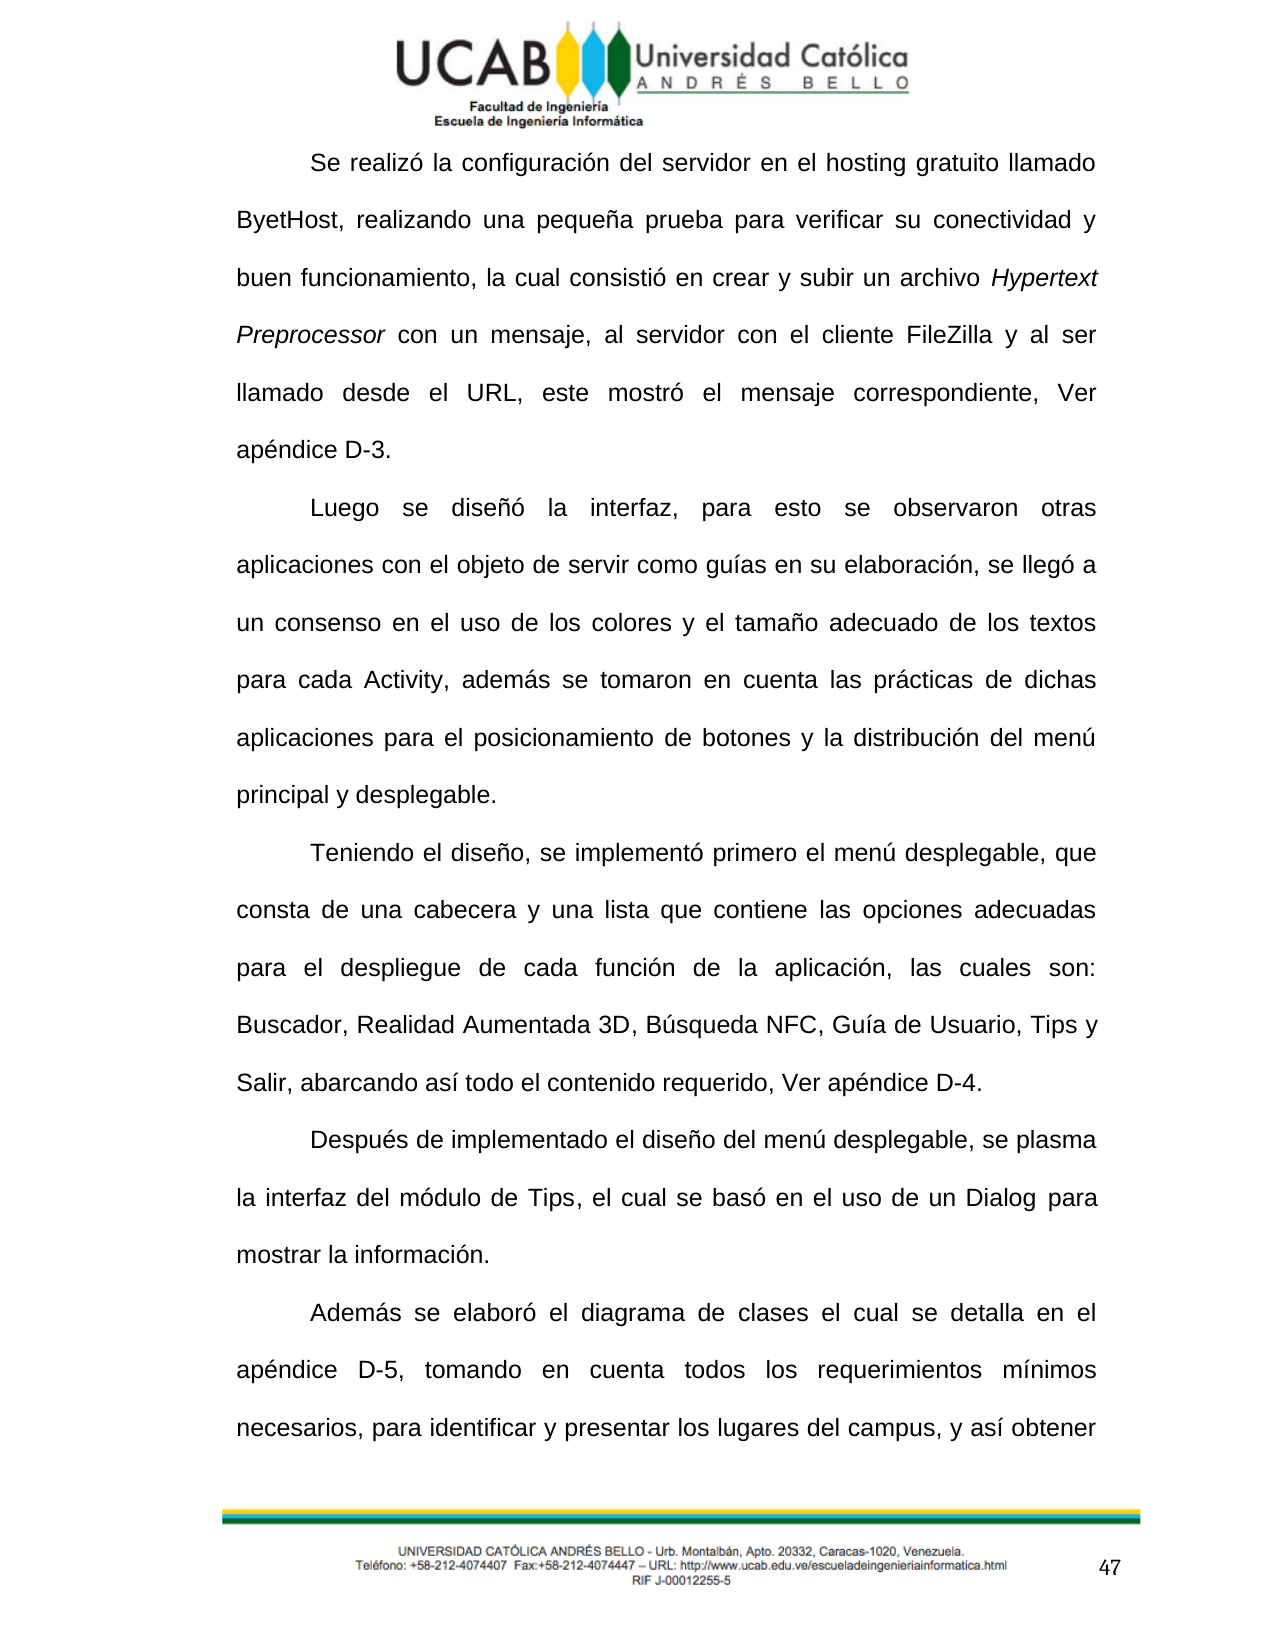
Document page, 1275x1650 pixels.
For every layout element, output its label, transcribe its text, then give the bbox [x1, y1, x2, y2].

text Después de implementado el diseño del menú desplegable, se plasma la interfaz del módulo de Tips, el cual se basó en el uso de un Dialog para mostrar la información. [236, 1125, 1098, 1269]
text Se realizó la configuración del servidor en el hosting gratuito llamado ByetHost, realizando una pequeña prueba para verificar su conectividad y buen funcionamiento, la cual consistió en crear y subir un archivo Hypertext Preprocessor con un mensaje, al servidor con el cliente FileZilla y al ser llamado desde el URL, este mostró el mensaje correspondiente, Ver apéndice D-3. [236, 148, 1098, 464]
text Teniendo el diseño, se implementó primero el menú desplegable, que consta de una cabecera y una lista que contiene las opciones adecuadas para el despliegue de cada función de la aplicación, las cuales son: Buscador, Realidad Aumentada 3D, Búsqueda NFC, Guía de Usuario, Tips y Salir, abarcando así todo el contenido requerido, Ver apéndice D-4. [236, 838, 1098, 1096]
picture [355, 0, 974, 144]
text Luego se diseñó la interfaz, para esto se observaron otras aplicaciones con el objeto de servir como guías en su elaboración, se llegó a un consenso en el uso de los colores y el tamaño adecuado de los textos para cada Activity, además se tomaron en cuenta las prácticas de dichas aplicaciones para el posicionamiento de botones y la distribución del menú principal y desplegable. [236, 493, 1098, 809]
picture [220, 1506, 1141, 1593]
